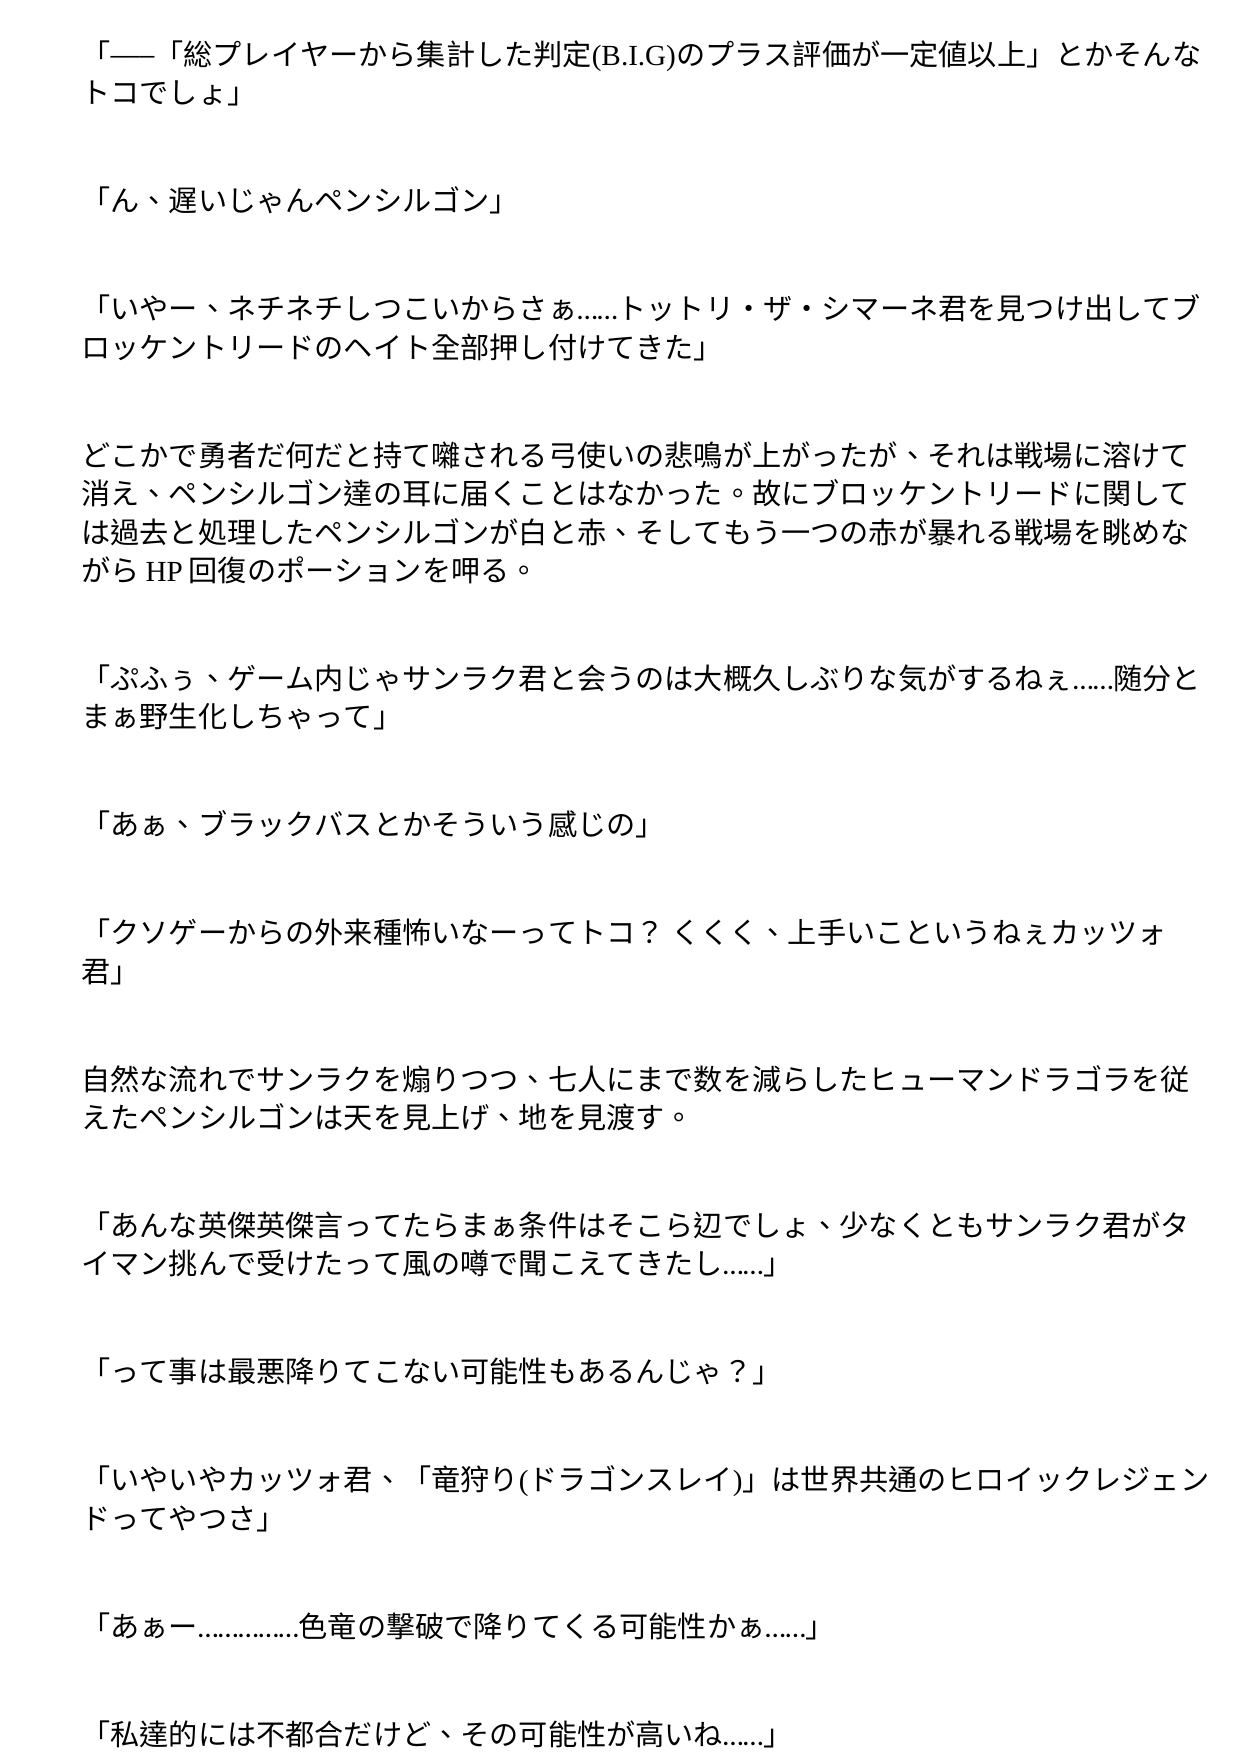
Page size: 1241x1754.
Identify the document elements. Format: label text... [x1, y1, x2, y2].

text 「───「総プレイヤーから集計した判定(B.I.G)のプラス評価が一定値以上」とかそんなトコでしょ」 [81, 37, 1215, 111]
text 「あんな英傑英傑言ってたらまぁ条件はそこら辺でしょ、少なくともサンラク君がタイマン挑んで受けたって風の噂で聞こえてきたし……」 [81, 1208, 1215, 1282]
text 「あぁ、ブラックバスとかそういう感じの」 [81, 807, 1215, 843]
text 「クソゲーからの外来種怖いなーってトコ？ くくく、上手いこというねぇカッツォ君」 [81, 915, 1215, 989]
text 「ぷふぅ、ゲーム内じゃサンラク君と会うのは大概久しぶりな気がするねぇ……随分とまぁ野生化しちゃって」 [81, 661, 1215, 735]
text 「いやー、ネチネチしつこいからさぁ……トットリ・ザ・シマーネ君を見つけ出してブロッケントリードのヘイト全部押し付けてきた」 [81, 291, 1215, 366]
text 自然な流れでサンラクを煽りつつ、七人にまで数を減らしたヒューマンドラゴラを従えたペンシルゴンは天を見上げ、地を見渡す。 [81, 1062, 1215, 1136]
text 「いやいやカッツォ君、「竜狩り(ドラゴンスレイ)」は世界共通のヒロイックレジェンドってやつさ」 [81, 1462, 1215, 1536]
text 「ん、遅いじゃんペンシルゴン」 [81, 183, 1215, 219]
text どこかで勇者だ何だと持て囃される弓使いの悲鳴が上がったが、それは戦場に溶けて消え、ペンシルゴン達の耳に届くことはなかった。故にブロッケントリードに関しては過去と処理したペンシルゴンが白と赤、そしてもう一つの赤が暴れる戦場を眺めながらHP回復のポーションを呷る。 [81, 438, 1215, 589]
text 「って事は最悪降りてこない可能性もあるんじゃ？」 [81, 1354, 1215, 1390]
text 「私達的には不都合だけど、その可能性が高いね……」 [81, 1717, 1215, 1752]
text 「あぁー……………色竜の撃破で降りてくる可能性かぁ……」 [81, 1609, 1215, 1644]
